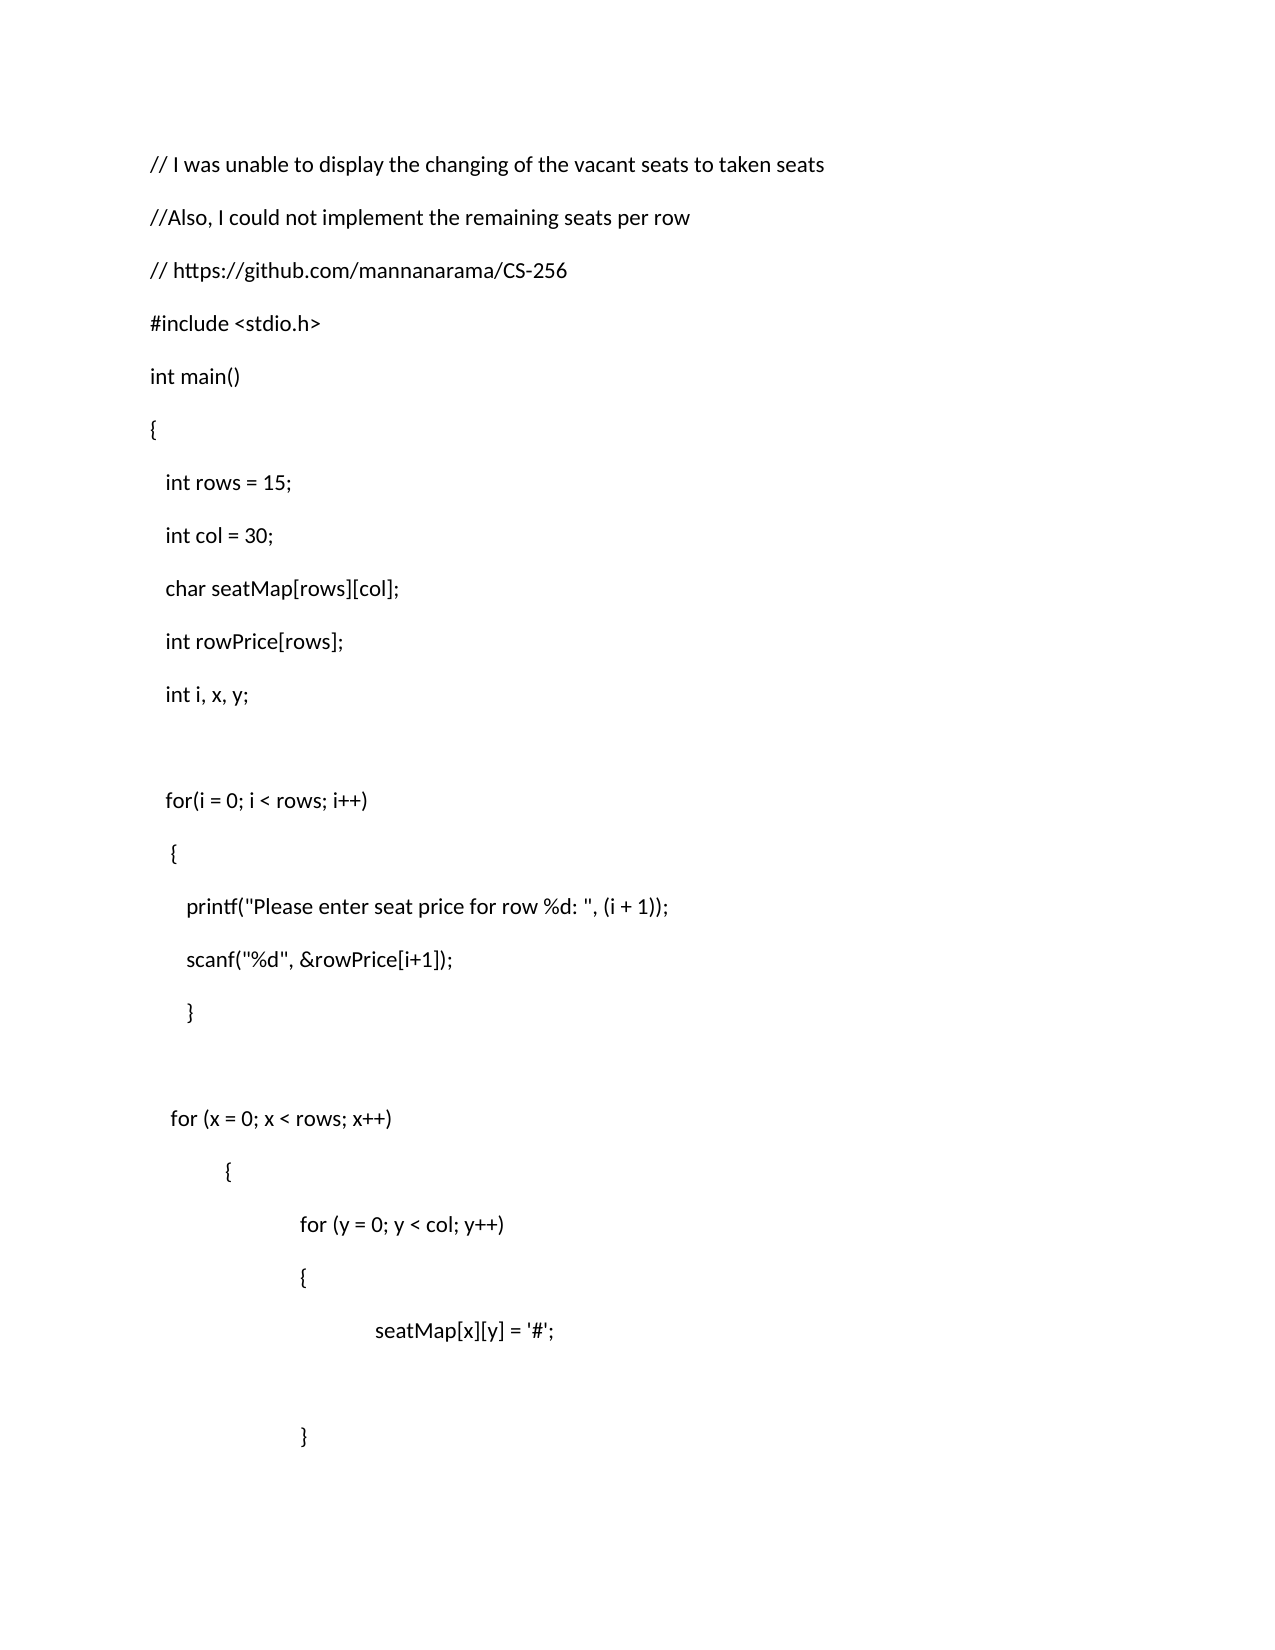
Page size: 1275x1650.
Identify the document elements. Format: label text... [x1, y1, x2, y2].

text int col = 30; [150, 521, 1125, 549]
text scanf("%d", &rowPrice[i+1]); [150, 945, 1125, 973]
text #include <stdio.h> [150, 309, 1125, 337]
text int main() [150, 362, 1125, 390]
text char seatMap[rows][col]; [150, 574, 1125, 602]
text for (x = 0; x < rows; x++) [150, 1104, 1125, 1132]
text //Also, I could not implement the remaining seats per row [150, 203, 1125, 231]
text int i, x, y; [150, 680, 1125, 708]
text } [150, 1422, 1125, 1451]
text printf("Please enter seat price for row %d: ", (i + 1)); [150, 892, 1125, 920]
text { [150, 839, 1125, 867]
text seatMap[x][y] = '#'; [150, 1316, 1125, 1344]
text int rows = 15; [150, 468, 1125, 496]
text { [150, 415, 1125, 443]
text // https://github.com/mannanarama/CS-256 [150, 256, 1125, 284]
text { [150, 1157, 1125, 1185]
text int rowPrice[rows]; [150, 627, 1125, 655]
text // I was unable to display the changing of the vacant seats to taken seats [150, 150, 1125, 178]
text for (y = 0; y < col; y++) [150, 1210, 1125, 1238]
text } [150, 998, 1125, 1026]
text { [150, 1263, 1125, 1291]
text for(i = 0; i < rows; i++) [150, 786, 1125, 814]
